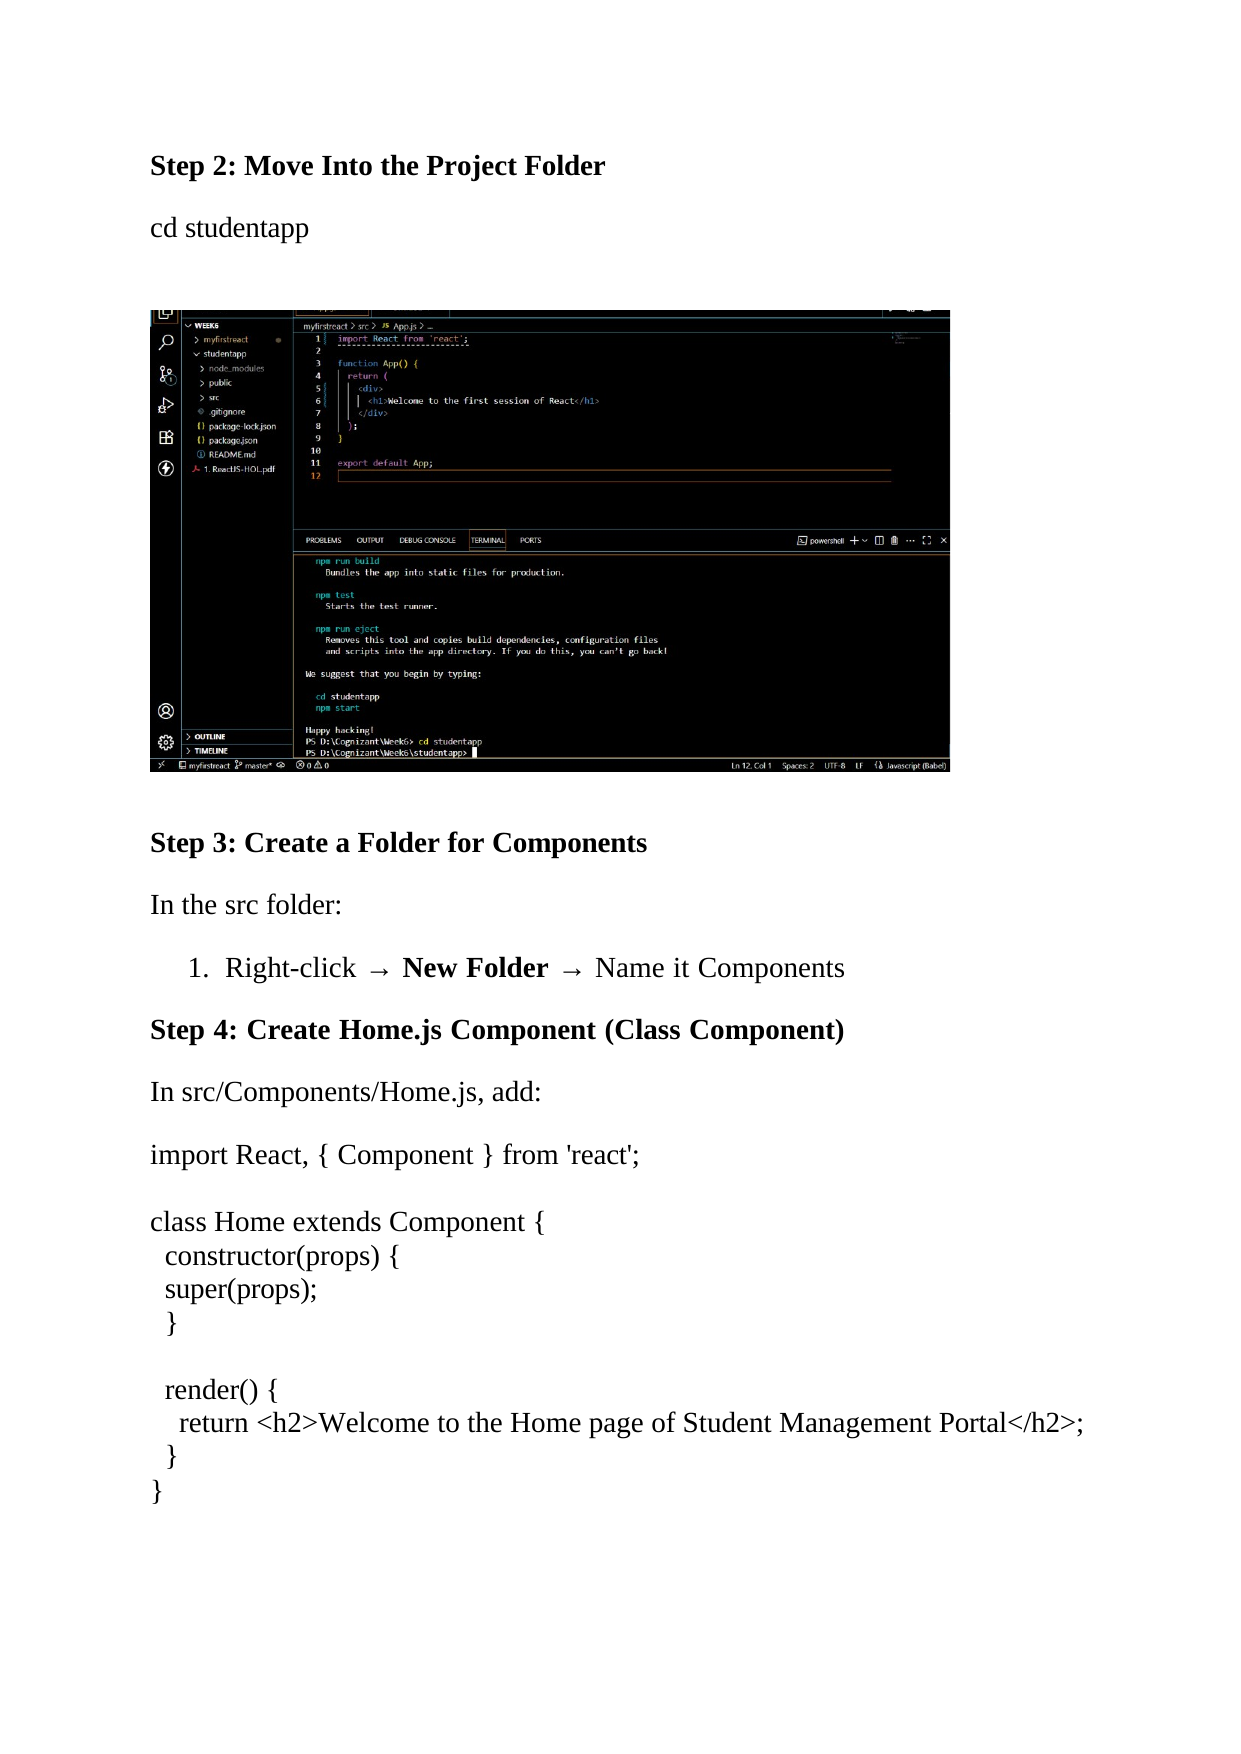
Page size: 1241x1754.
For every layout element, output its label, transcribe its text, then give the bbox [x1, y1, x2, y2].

subtitle Step 3: Create a Folder for Components [150, 825, 1093, 859]
text } [150, 1473, 1093, 1506]
picture [150, 310, 951, 772]
text cd studentapp [150, 210, 1093, 244]
text render() { [164, 1372, 1093, 1406]
text } [164, 1439, 1093, 1473]
text import React, { Component } from 'react'; [150, 1137, 1093, 1171]
text class Home extends Component { constructor(props) { super(props); [150, 1204, 552, 1305]
list Right-click → New Folder → Name it Components Step 4: Create Home.js Component (Class Component) In src/Components/Home.js, add: [150, 950, 845, 1108]
subtitle Step 2: Move Into the Project Folder [150, 148, 1093, 181]
text } [164, 1305, 1093, 1338]
text return <h2>Welcome to the Home page of Student Management Portal</h2>; [179, 1406, 1093, 1439]
text In the src folder: [150, 887, 1093, 921]
